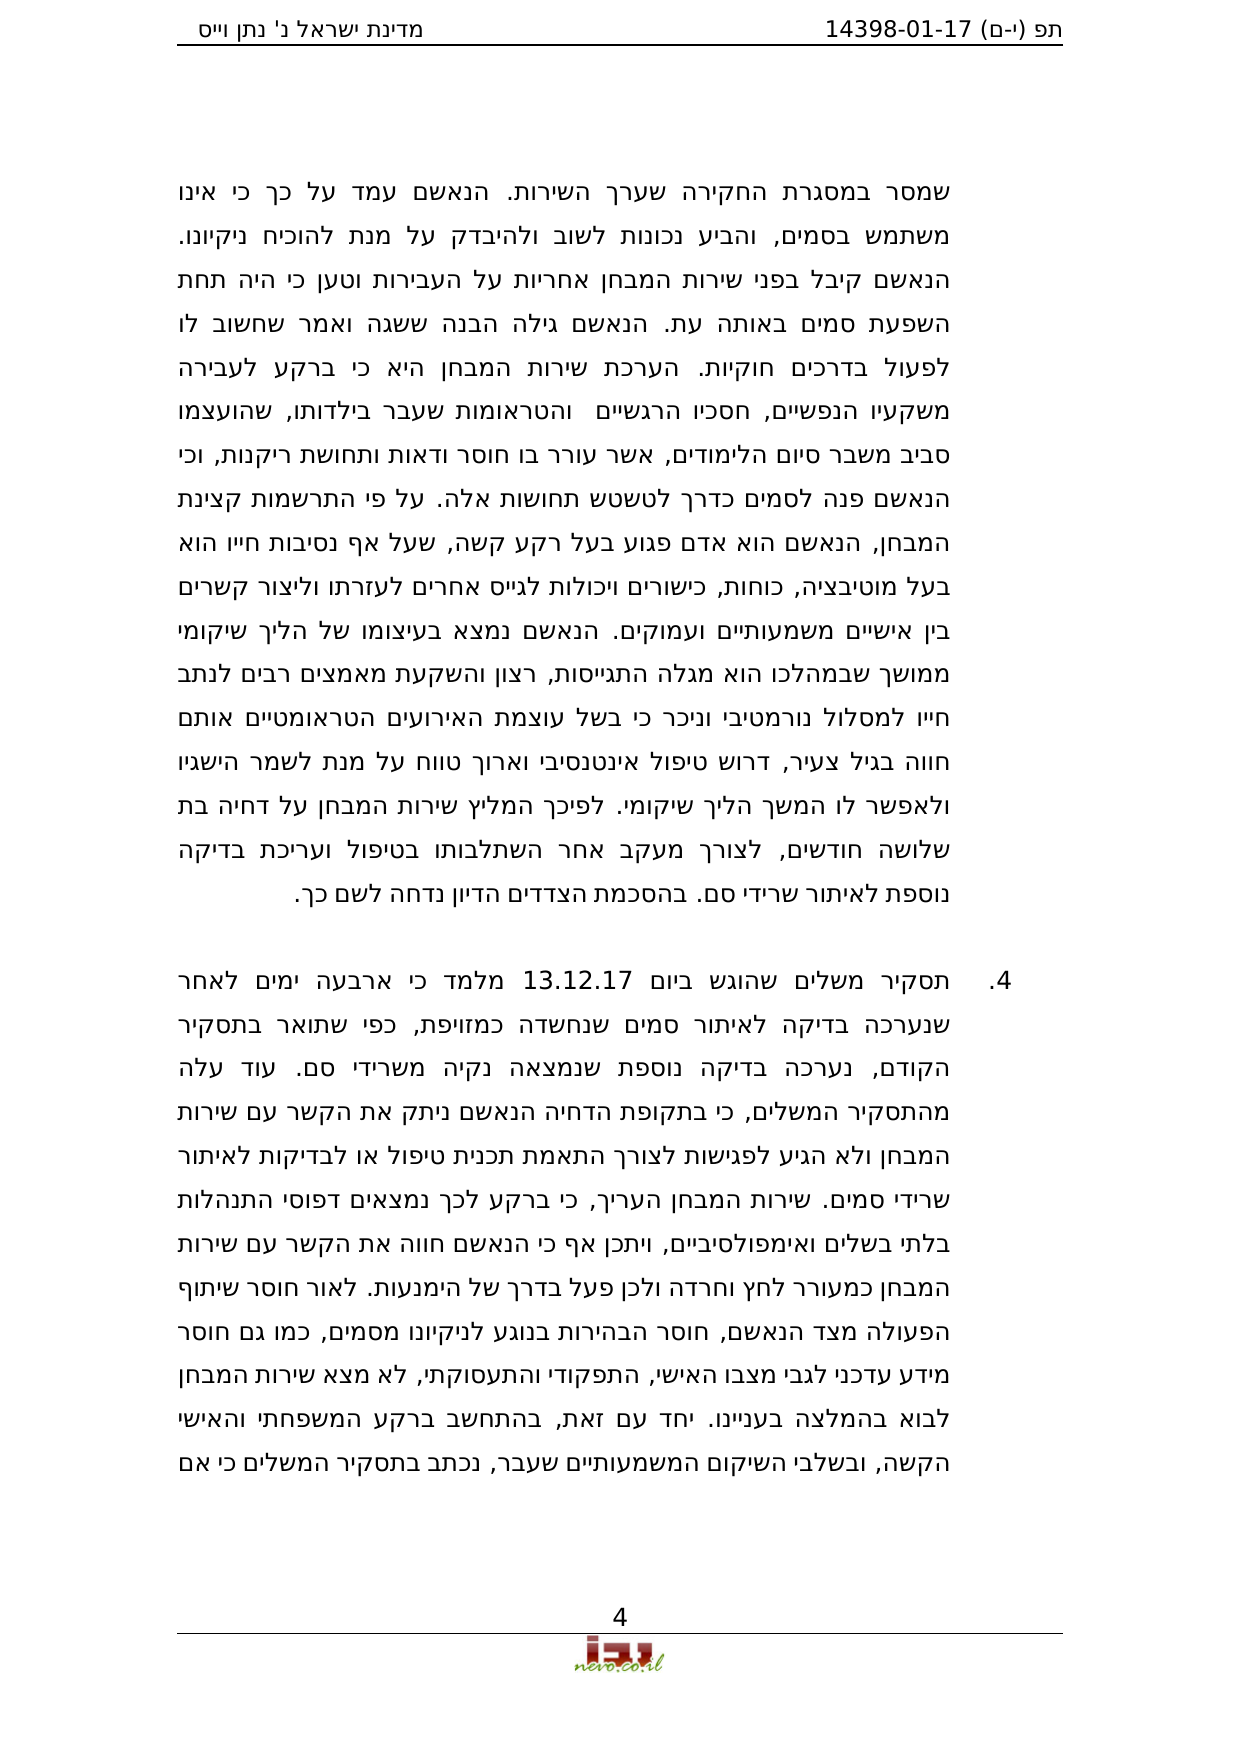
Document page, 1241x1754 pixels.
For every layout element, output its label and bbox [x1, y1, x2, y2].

list [177, 966, 988, 1477]
picture [574, 1635, 666, 1673]
list [177, 177, 988, 908]
